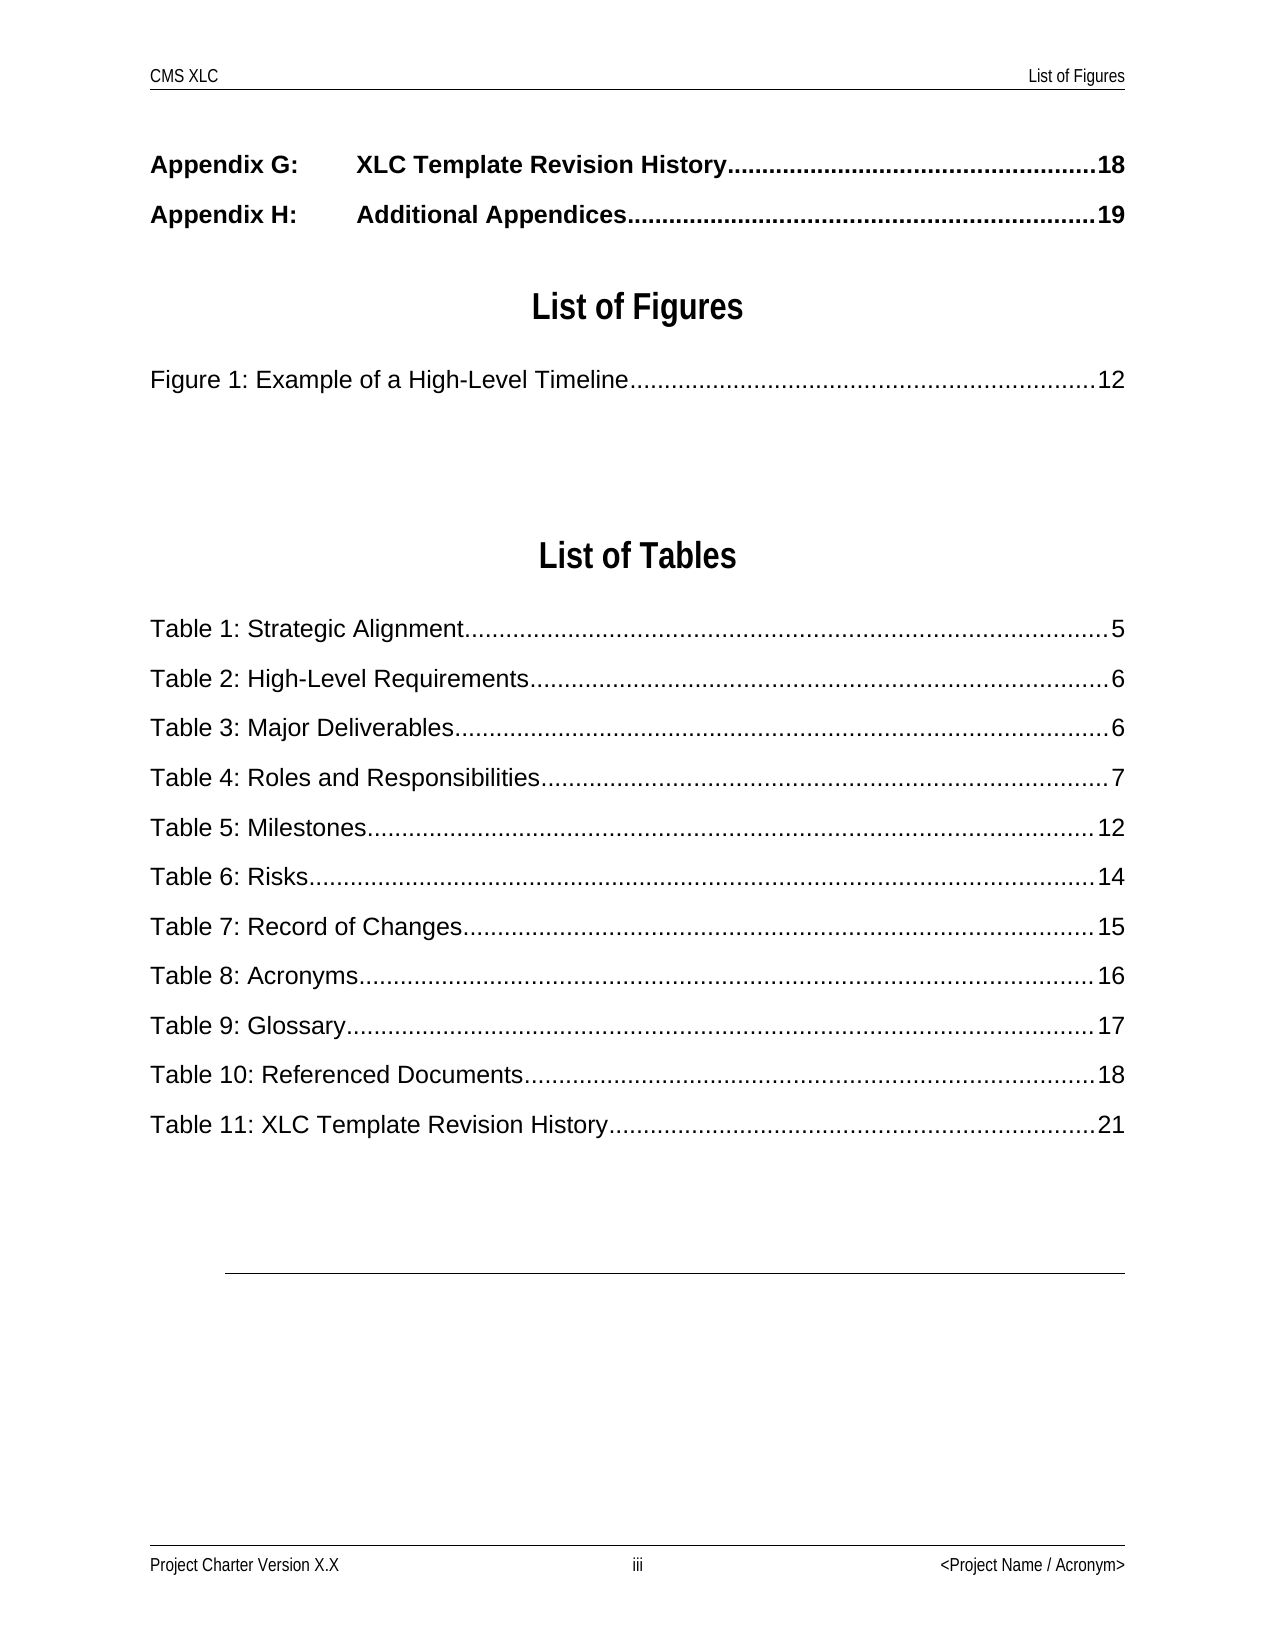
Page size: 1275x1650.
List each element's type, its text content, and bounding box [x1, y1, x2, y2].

text Table 5: Milestones 12 [150, 812, 1125, 841]
text Table 6: Risks 14 [150, 862, 1125, 891]
text Figure 1: Example of a High-Level Timeline 12 [150, 365, 1125, 394]
text List of Tables [150, 534, 1125, 577]
text Table 7: Record of Changes 15 [150, 912, 1125, 940]
text Table 4: Roles and Responsibilities 7 [150, 763, 1125, 792]
text Appendix H: Additional Appendices 19 [150, 199, 1125, 228]
text Table 10: Referenced Documents 18 [150, 1060, 1125, 1089]
text Table 2: High-Level Requirements 6 [150, 664, 1125, 692]
text Appendix G: XLC Template Revision History 18 [150, 150, 1125, 179]
text List of Figures [150, 284, 1125, 328]
text Table 9: Glossary 17 [150, 1011, 1125, 1039]
text Table 11: XLC Template Revision History 21 [150, 1110, 1125, 1139]
text Table 3: Major Deliverables 6 [150, 713, 1125, 742]
text Table 8: Acronyms 16 [150, 961, 1125, 990]
text Table 1: Strategic Alignment 5 [150, 614, 1125, 643]
